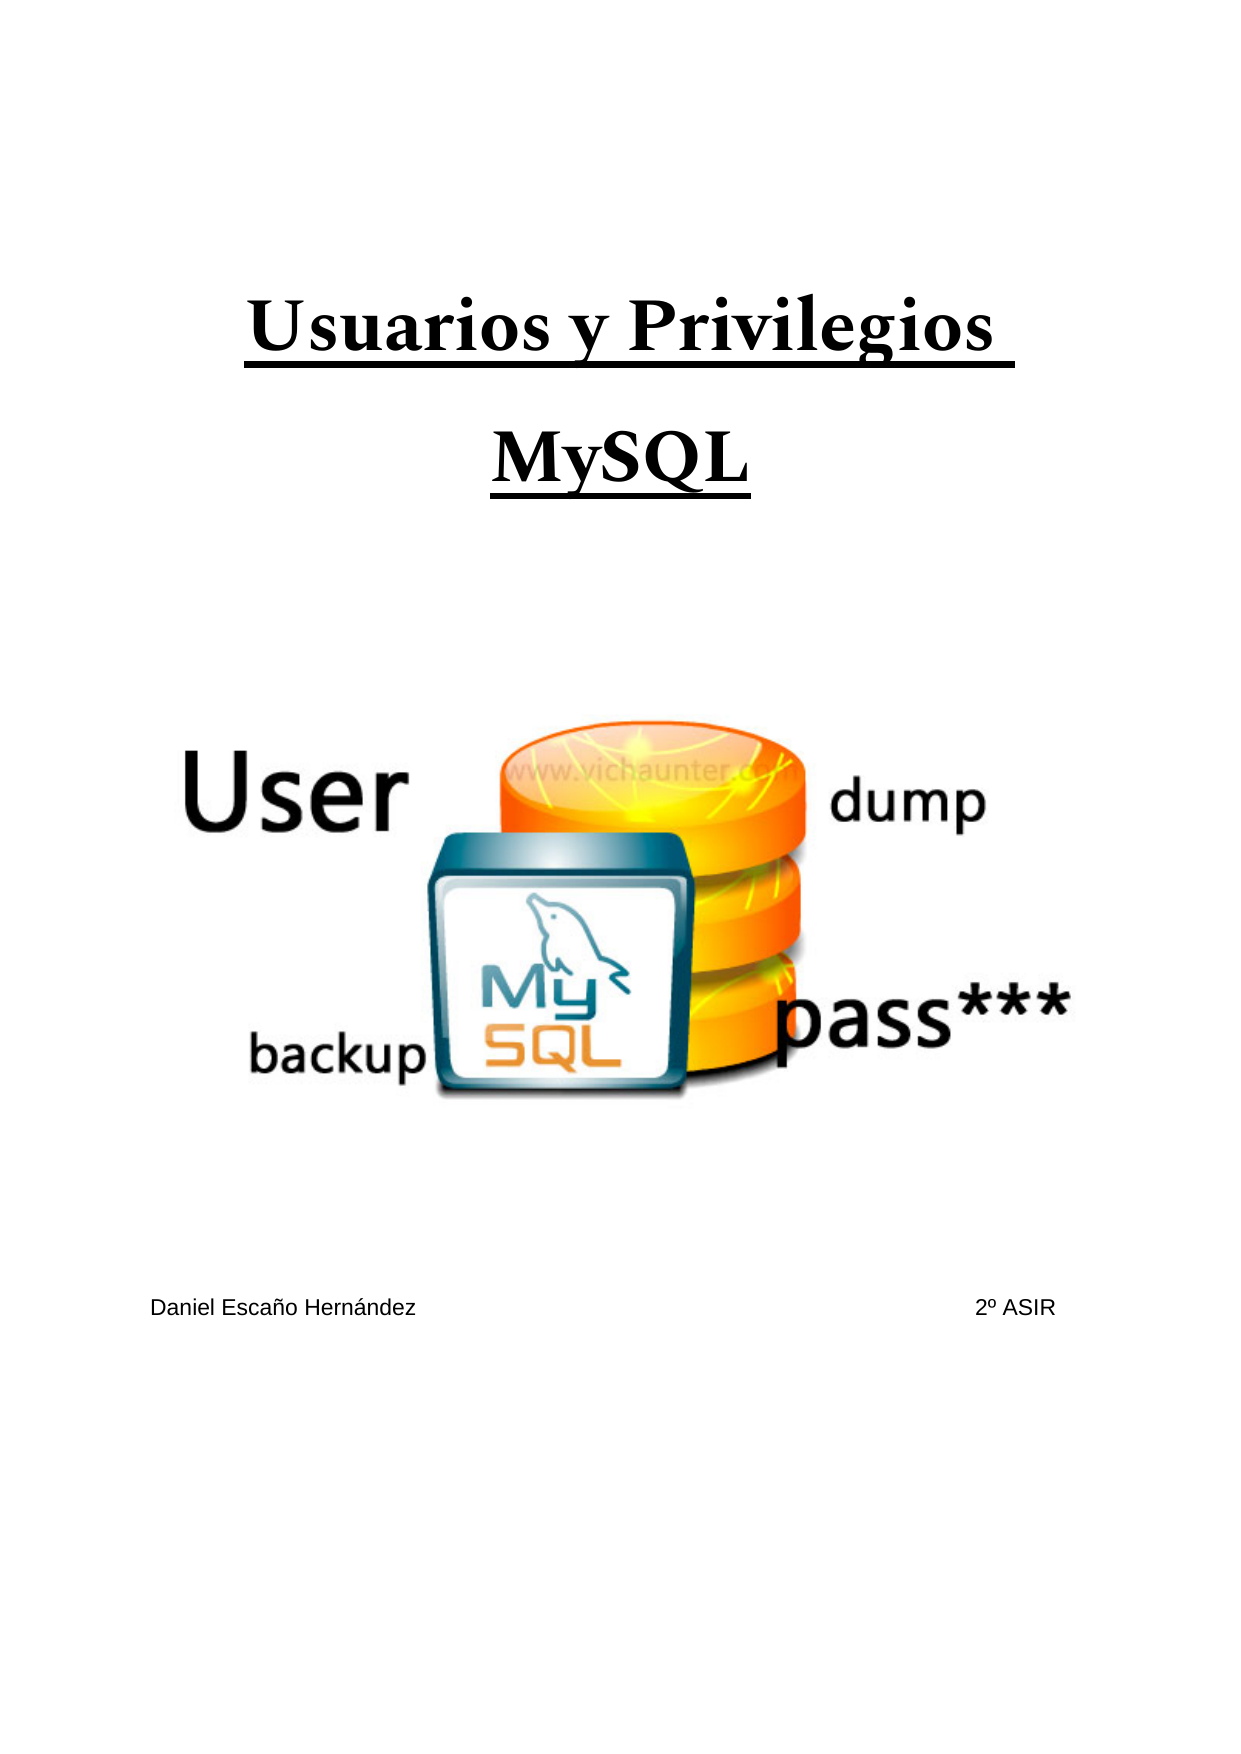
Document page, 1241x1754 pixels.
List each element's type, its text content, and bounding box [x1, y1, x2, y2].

text MySQL [150, 402, 1090, 516]
text Usuarios y Privilegios [150, 271, 1090, 385]
picture [150, 714, 1091, 1109]
text Daniel Escaño Hernández 2º ASIR [150, 1293, 1090, 1320]
